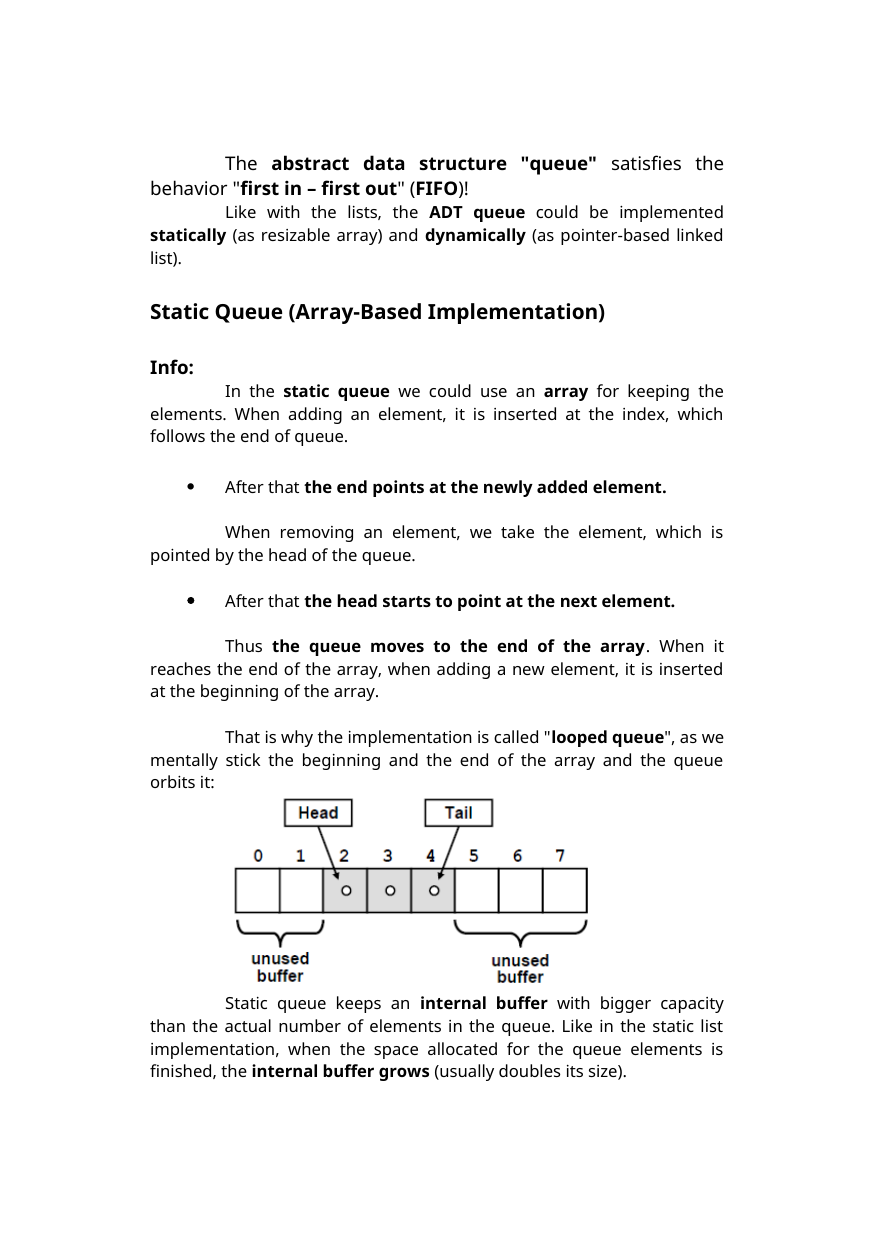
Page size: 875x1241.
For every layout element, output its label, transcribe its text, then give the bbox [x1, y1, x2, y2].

text Thus the queue moves to the end of the array. When it reaches the end of the array, when adding a new element, it is inserted at the beginning of the array. [150, 635, 724, 703]
text Like with the lists, the ADT queue could be implemented statically (as resizable array) and dynamically (as pointer-based linked list). [150, 201, 724, 269]
picture [225, 793, 596, 992]
text When removing an element, we take the element, which is pointed by the head of the queue. [150, 521, 724, 567]
text Static queue keeps an internal buffer with bigger capacity than the actual number of elements in the queue. Like in the static list implementation, when the space allocated for the queue elements is finished, the internal buffer grows (usually doubles its size). [150, 992, 724, 1083]
text The abstract data structure "queue" satisfies the behavior "first in – first out" (FIFO)! [150, 150, 724, 201]
list After that the end points at the newly added element. [187, 476, 724, 498]
text Info: [150, 354, 724, 379]
text That is why the implementation is called "looped queue", as we mentally stick the beginning and the end of the array and the queue orbits it: [150, 726, 724, 794]
list After that the head starts to point at the next element. [187, 589, 724, 612]
text In the static queue we could use an array for keeping the elements. When adding an element, it is inserted at the index, which follows the end of queue. [150, 379, 724, 448]
text Static Queue (Array-Based Implementation) [150, 297, 724, 326]
